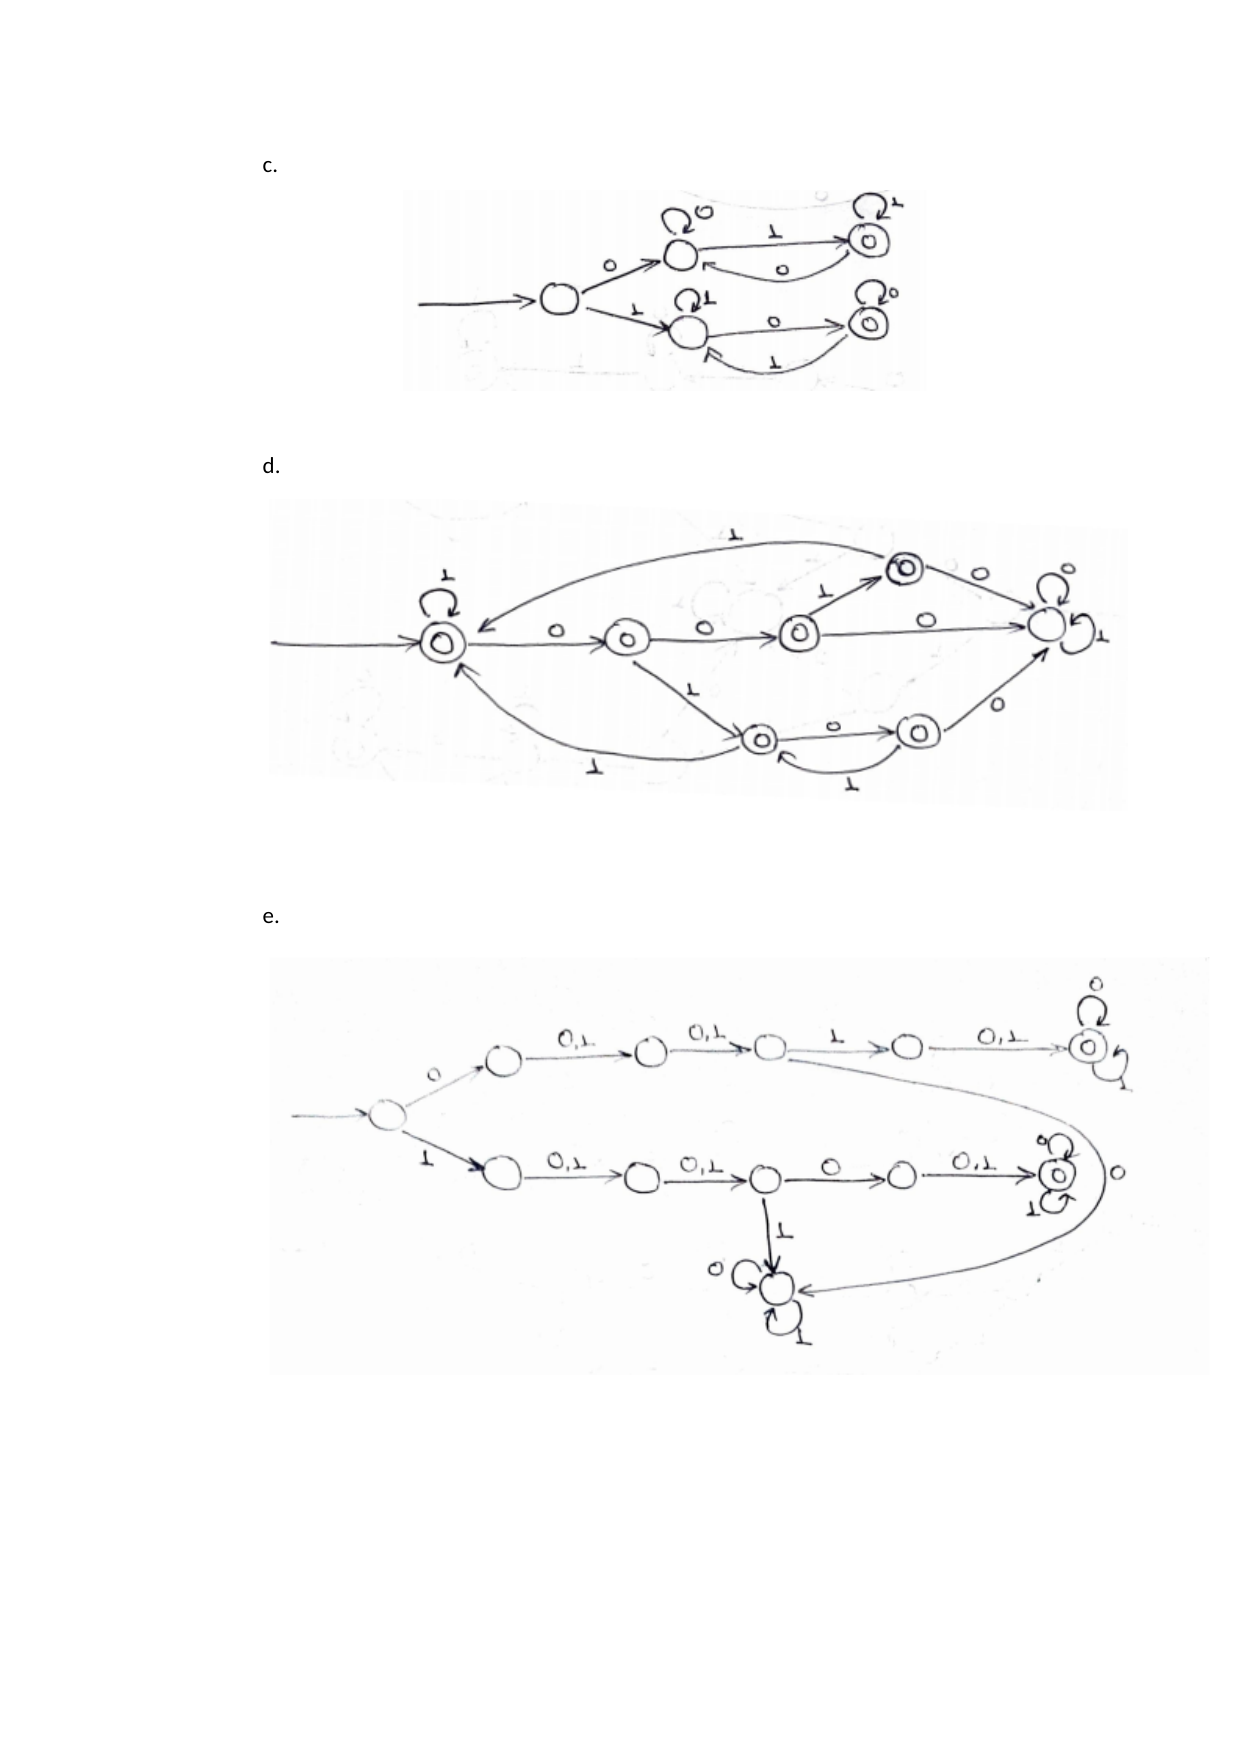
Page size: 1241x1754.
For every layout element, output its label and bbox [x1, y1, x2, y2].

picture [402, 190, 927, 391]
picture [269, 957, 1210, 1375]
picture [268, 499, 1129, 811]
